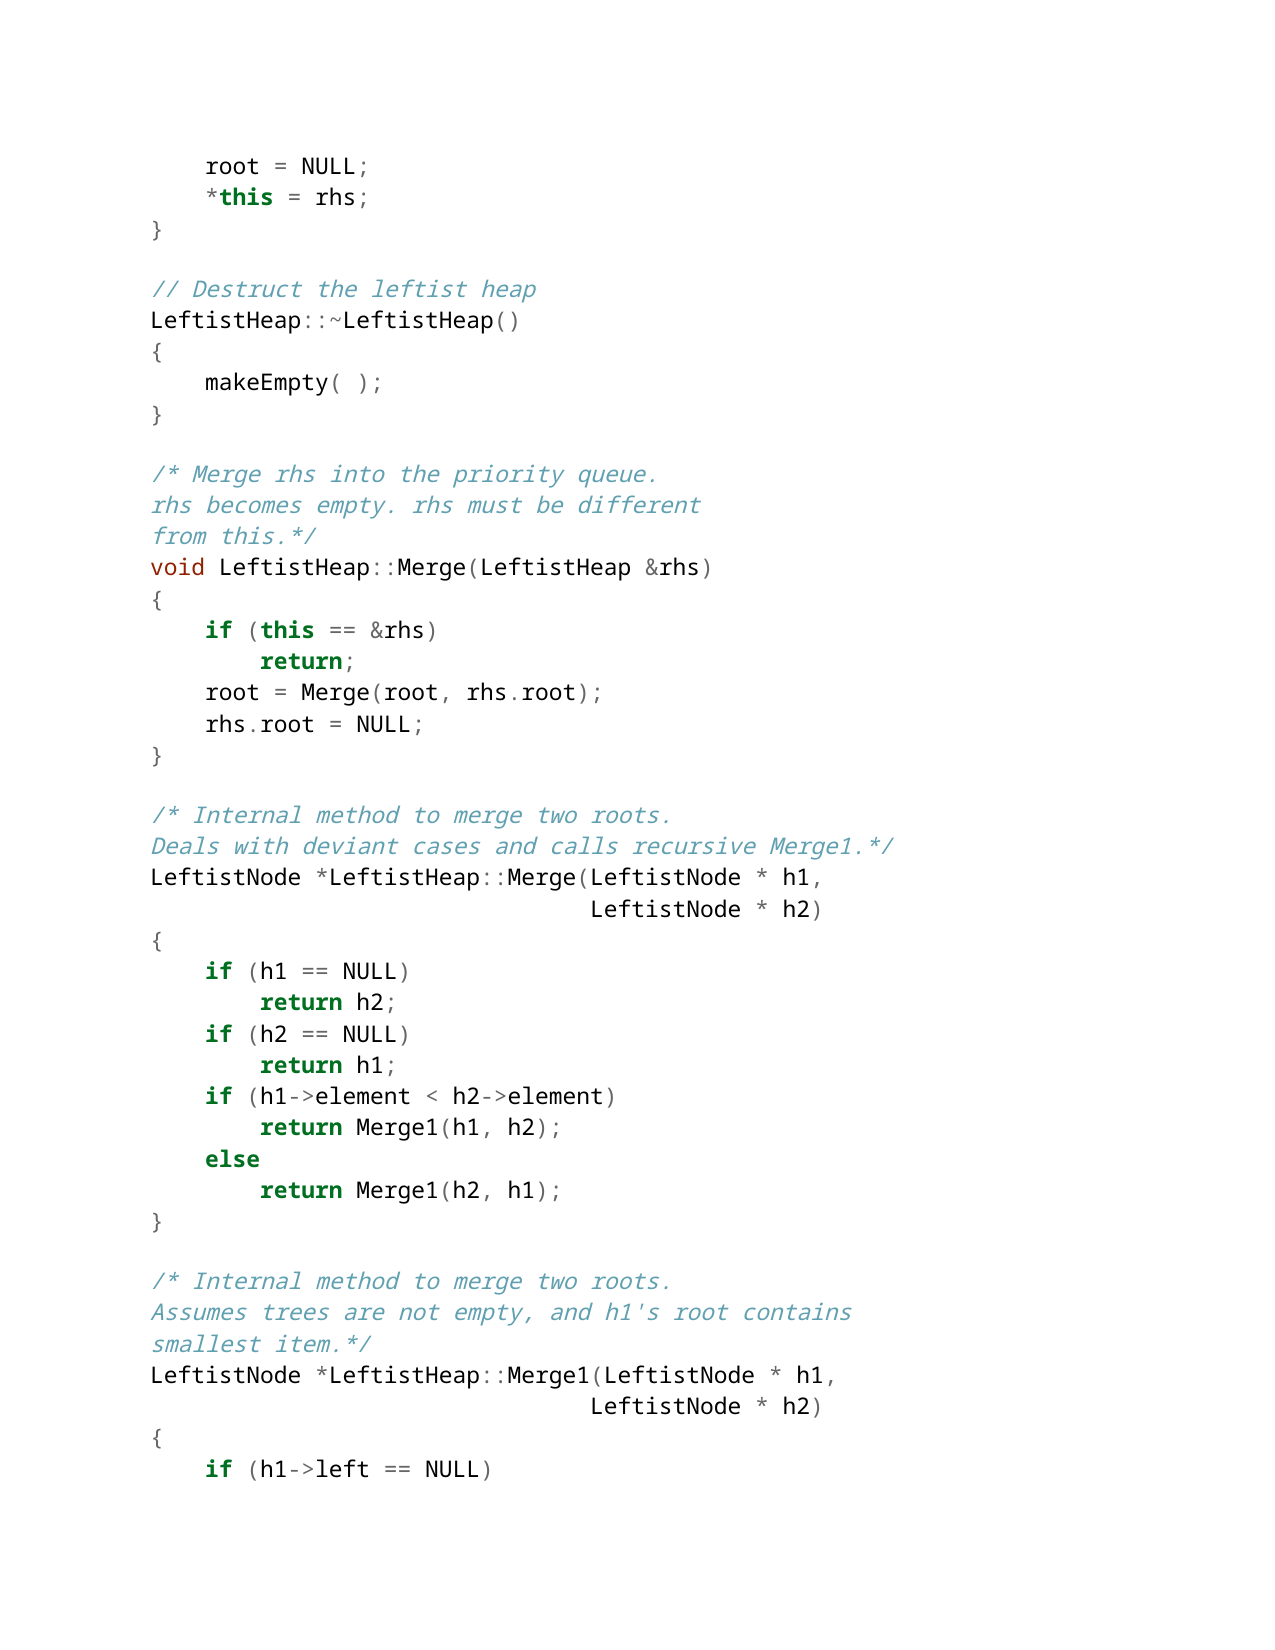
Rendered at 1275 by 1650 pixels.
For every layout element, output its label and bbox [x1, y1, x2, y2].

text [150, 150, 1125, 1484]
